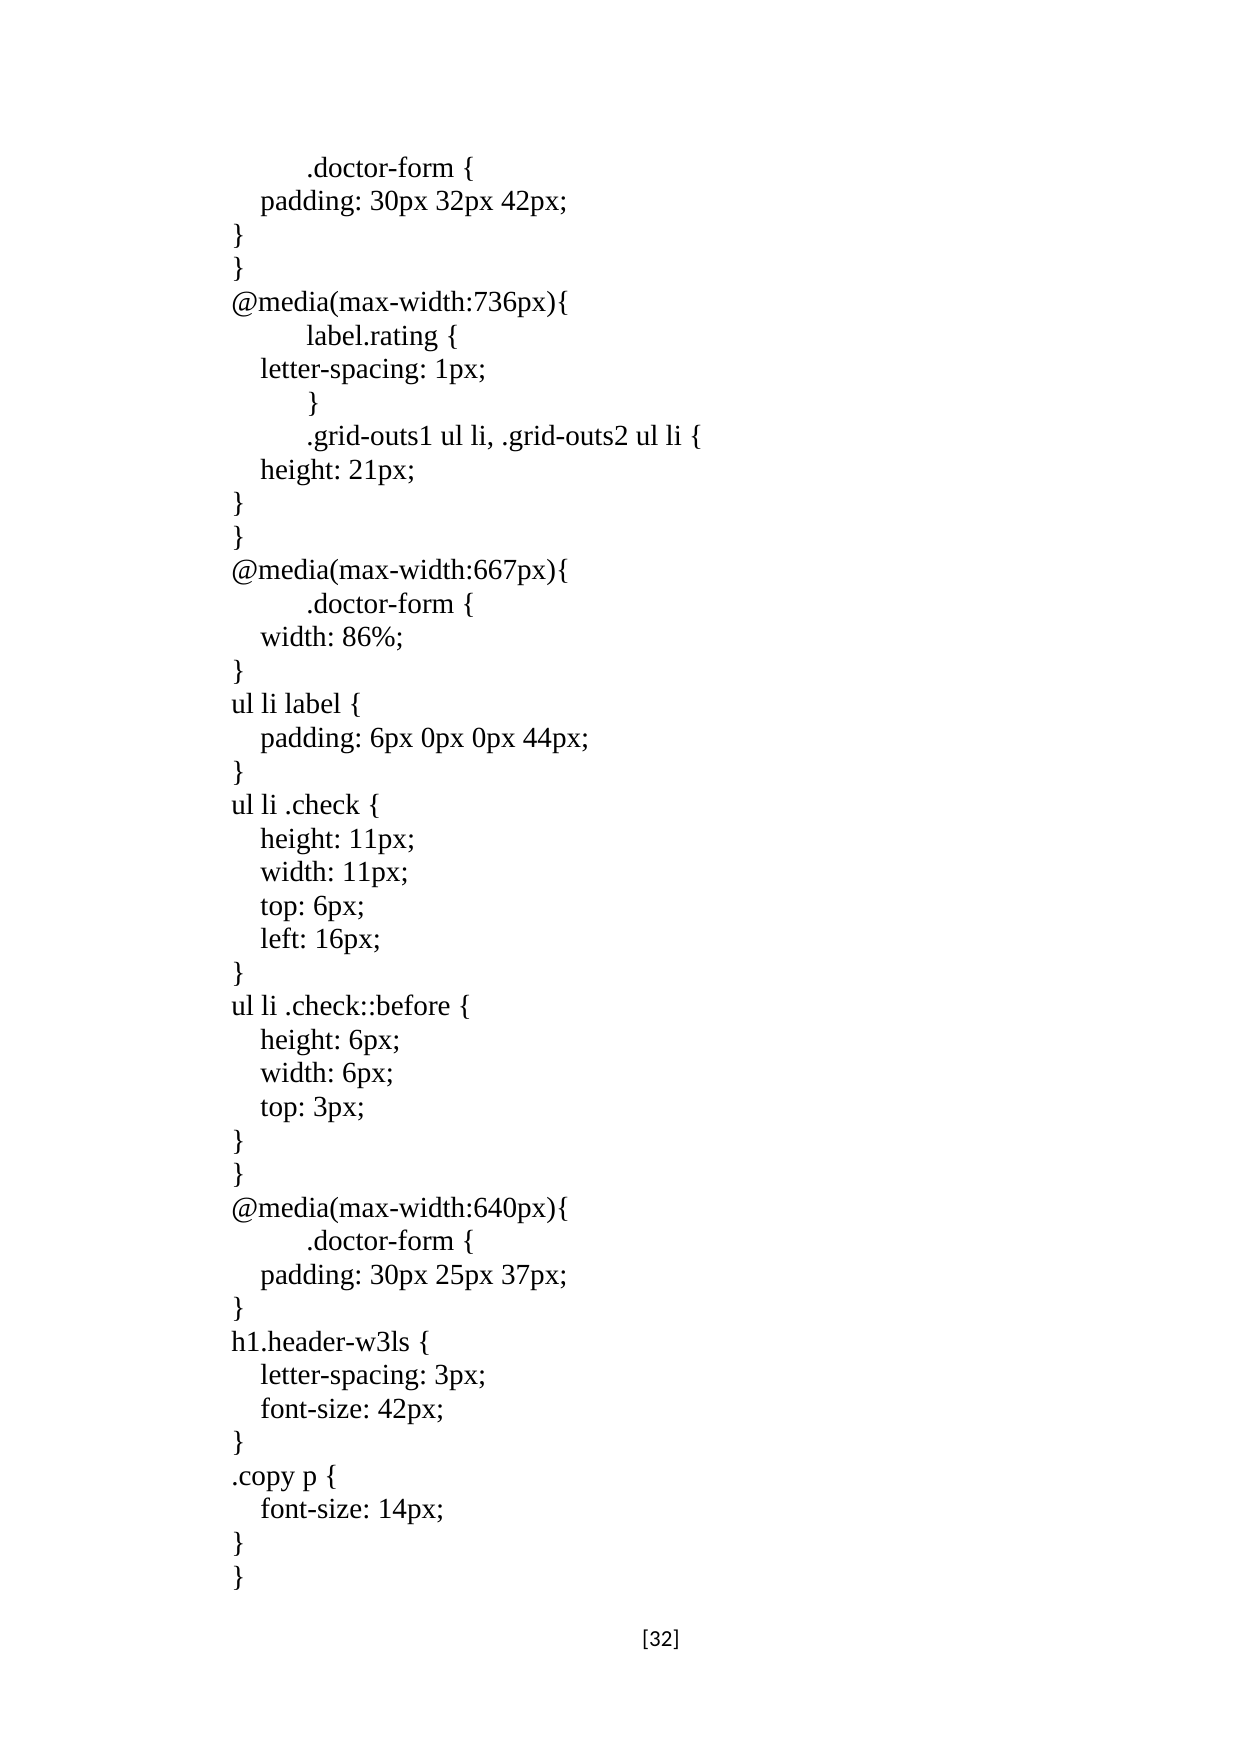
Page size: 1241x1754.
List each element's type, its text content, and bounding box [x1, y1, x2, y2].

text } [231, 385, 1090, 418]
text } [231, 485, 1090, 519]
text h1.header-w3ls { [231, 1324, 1090, 1357]
text letter-spacing: 1px; [231, 351, 1090, 385]
text @media(max-width:736px){ [231, 284, 1090, 318]
text top: 6px; [231, 888, 1090, 921]
text } [231, 1123, 1090, 1156]
text } [231, 754, 1090, 787]
text .copy p { [231, 1458, 1090, 1492]
text letter-spacing: 3px; [231, 1357, 1090, 1391]
text } [231, 519, 1090, 552]
text @media(max-width:640px){ [231, 1190, 1090, 1223]
text } [231, 653, 1090, 687]
text left: 16px; [231, 921, 1090, 955]
text } [231, 1290, 1090, 1324]
text .doctor-form { [231, 150, 1090, 183]
text height: 11px; [231, 821, 1090, 854]
text width: 6px; [231, 1056, 1090, 1089]
text padding: 30px 32px 42px; [231, 183, 1090, 217]
text label.rating { [231, 318, 1090, 351]
text width: 86%; [231, 619, 1090, 653]
text } [231, 1525, 1090, 1559]
text font-size: 42px; [231, 1391, 1090, 1424]
text .doctor-form { [231, 586, 1090, 619]
text height: 6px; [231, 1022, 1090, 1056]
text } [231, 1424, 1090, 1458]
text } [231, 955, 1090, 988]
text ul li .check::before { [231, 988, 1090, 1022]
text .grid-outs1 ul li, .grid-outs2 ul li { [231, 418, 1090, 452]
text top: 3px; [231, 1089, 1090, 1123]
text } [231, 1156, 1090, 1190]
text padding: 30px 25px 37px; [231, 1257, 1090, 1290]
text ul li label { [231, 687, 1090, 720]
text height: 21px; [231, 452, 1090, 485]
text } [231, 1559, 1090, 1592]
text ul li .check { [231, 787, 1090, 821]
text @media(max-width:667px){ [231, 552, 1090, 586]
text } [231, 217, 1090, 251]
text .doctor-form { [231, 1223, 1090, 1257]
text padding: 6px 0px 0px 44px; [231, 720, 1090, 754]
text font-size: 14px; [231, 1492, 1090, 1525]
text } [231, 251, 1090, 284]
text width: 11px; [231, 854, 1090, 888]
